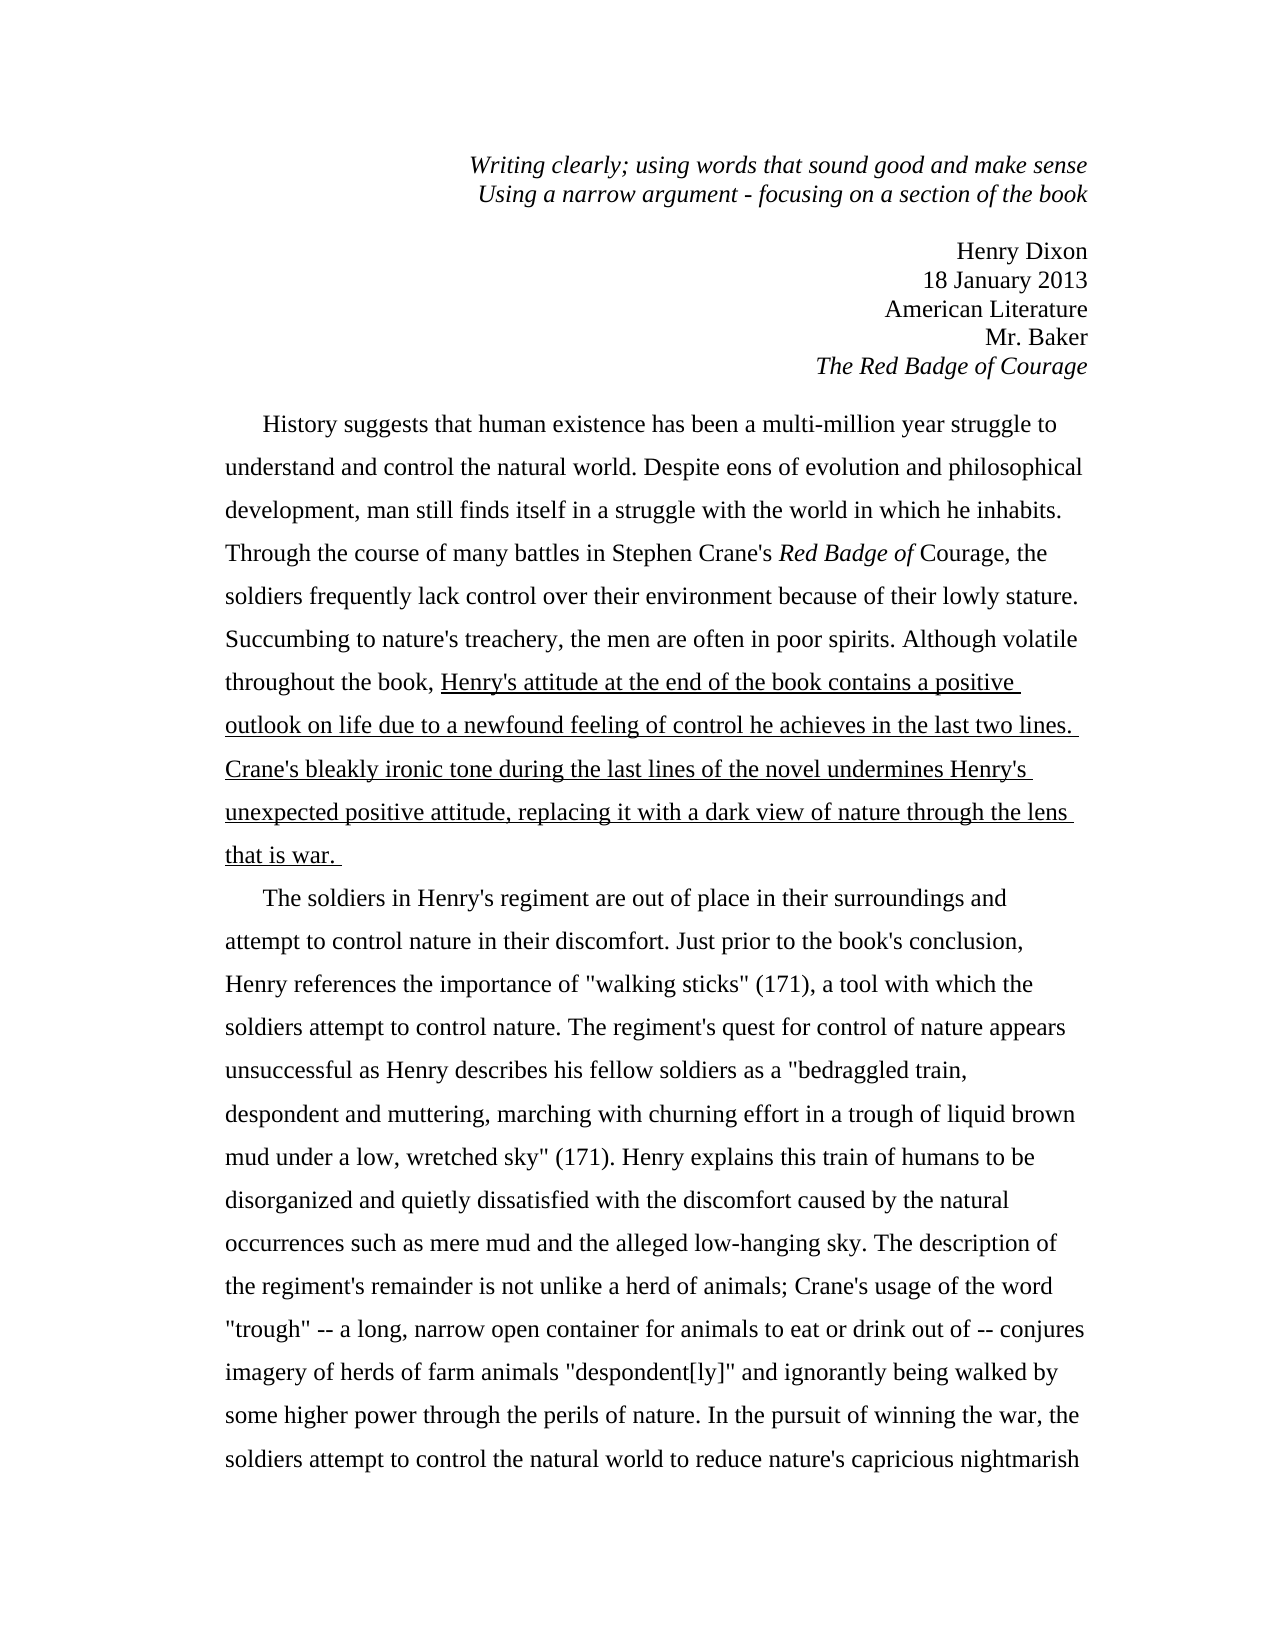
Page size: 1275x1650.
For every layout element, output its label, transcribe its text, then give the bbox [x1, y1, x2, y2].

text American Literature [187, 294, 1087, 322]
text Mr. Baker [187, 322, 1087, 351]
text Using a narrow argument - focusing on a section of the book [187, 179, 1087, 207]
text History suggests that human existence has been a multi-million year struggle to understand and control the natural world. Despite eons of evolution and philosophical development, man still finds itself in a struggle with the world in which he inhabits. Through the course of many battles in Stephen Crane's Red Badge of Courage, the soldiers frequently lack control over their environment because of their lowly stature. Succumbing to nature's treachery, the men are often in poor spirits. Although volatile throughout the book, Henry's attitude at the end of the book contains a positive outlook on life due to a newfound feeling of control he achieves in the last two lines. Crane's bleakly ironic tone during the last lines of the novel undermines Henry's unexpected positive attitude, replacing it with a dark view of nature through the lens that is war. [225, 409, 1087, 869]
text The Red Badge of Courage [187, 351, 1087, 380]
text 18 January 2013 [187, 265, 1087, 294]
text Writing clearly; using words that sound good and make sense [187, 150, 1087, 179]
text Henry Dixon [187, 236, 1087, 265]
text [225, 883, 1087, 1472]
